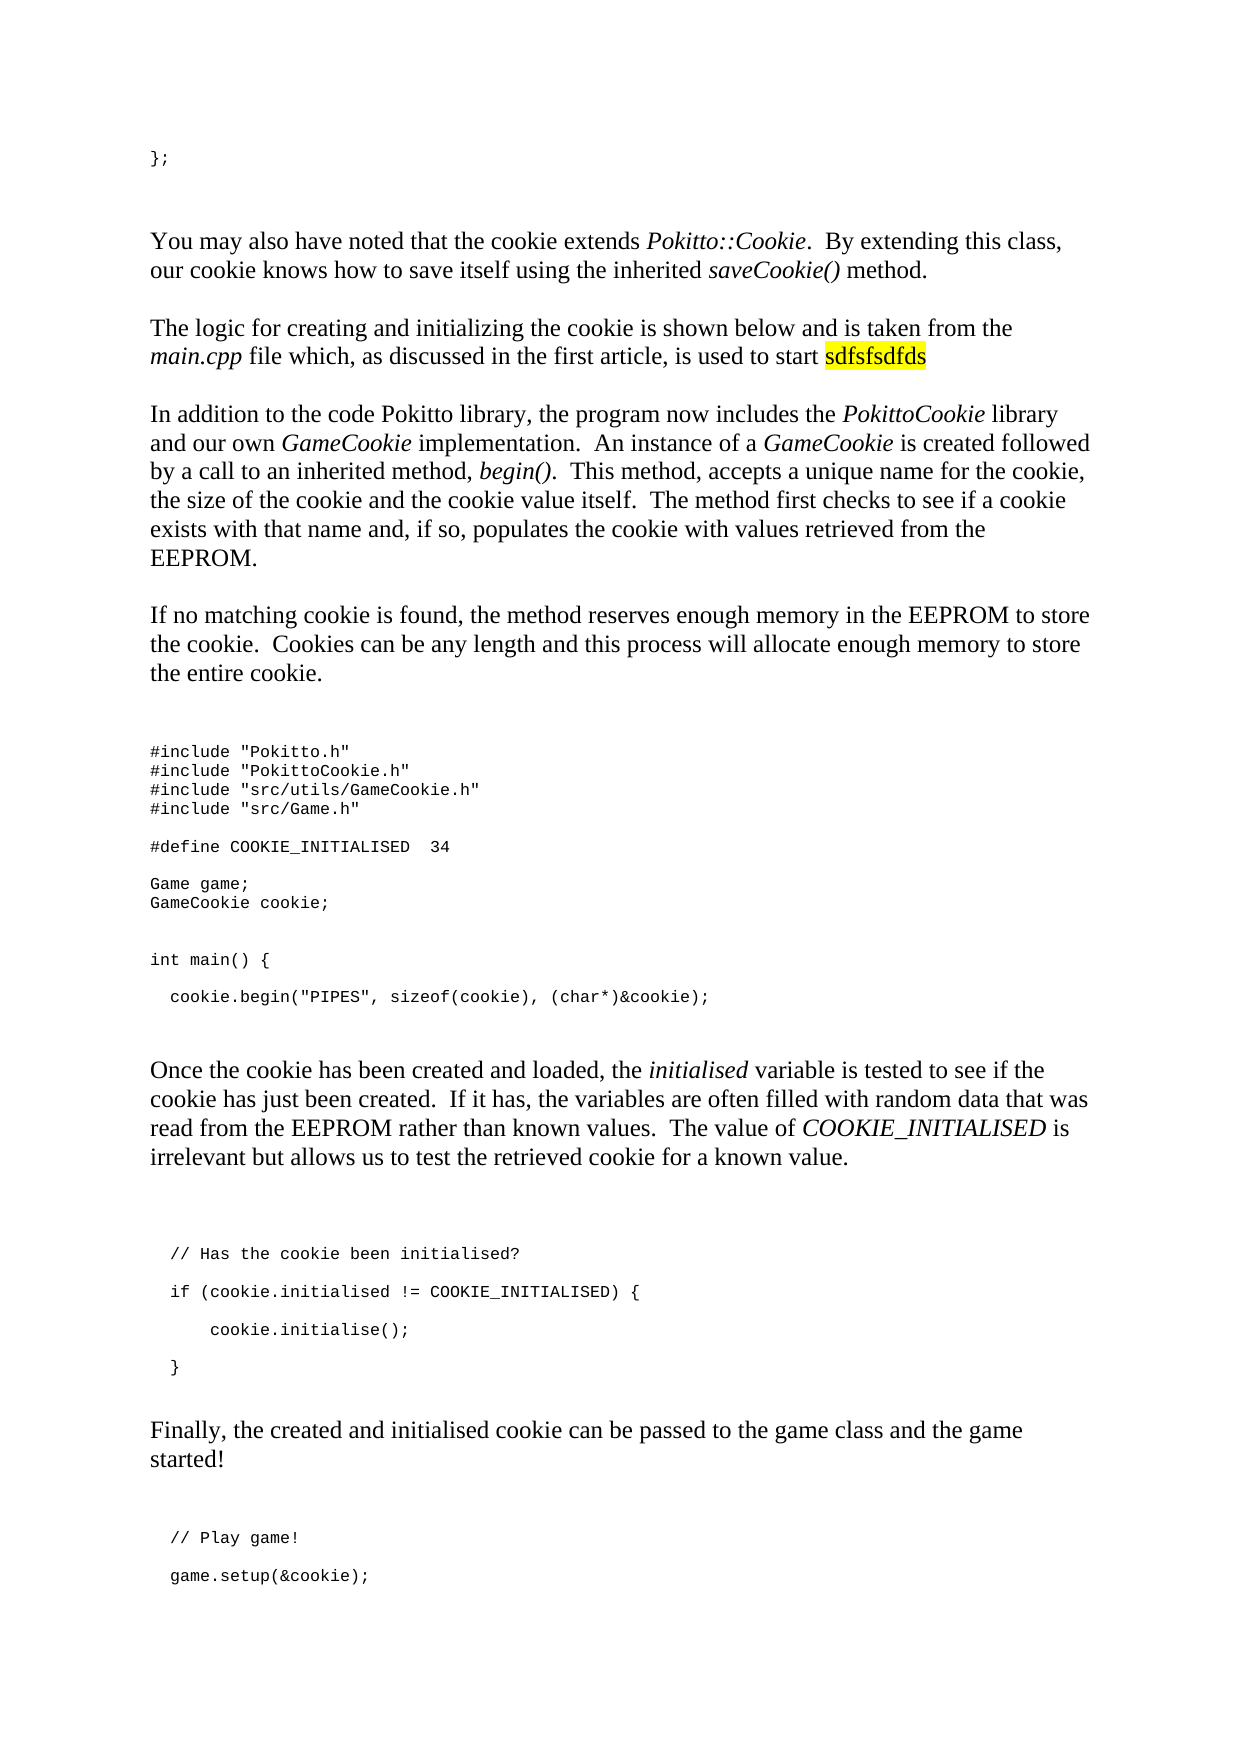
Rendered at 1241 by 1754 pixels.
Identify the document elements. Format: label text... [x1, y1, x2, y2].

text }; [150, 150, 1090, 169]
text In addition to the code Pokitto library, the program now includes the PokittoCookie library and our own GameCookie implementation. An instance of a GameCookie is created followed by a call to an inherited method, begin(). This method, accepts a unique name for the cookie, the size of the cookie and the cookie value itself. The method first checks to see if a cookie exists with that name and, if so, populates the cookie with values retrieved from the EEPROM. [150, 399, 1090, 571]
text #include "PokittoCookie.h" [150, 763, 1090, 782]
text If no matching cookie is found, the method reserves enough memory in the EEPROM to store the cookie. Cookies can be any length and this process will allocate enough memory to store the entire cookie. [150, 600, 1090, 686]
text } [150, 1359, 1090, 1378]
text Finally, the created and initialised cookie can be passed to the game class and the game started! [150, 1416, 1090, 1473]
text game.setup(&cookie); [150, 1567, 1090, 1586]
text You may also have noted that the cookie extends Pokitto::Cookie. By extending this class, our cookie knows how to save itself using the inherited saveCookie() method. [150, 226, 1090, 284]
text cookie.begin("PIPES", sizeof(cookie), (char*)&cookie); [150, 989, 1090, 1008]
text #include "src/Game.h" [150, 800, 1090, 819]
text #include "Pokitto.h" [150, 744, 1090, 763]
text if (cookie.initialised != COOKIE_INITIALISED) { [150, 1283, 1090, 1302]
text GameCookie cookie; [150, 895, 1090, 913]
text The logic for creating and initializing the cookie is shown below and is taken from the main.cpp file which, as discussed in the first article, is used to start sdfsfsdfds [150, 313, 1090, 370]
text cookie.initialise(); [150, 1321, 1090, 1340]
text // Play game! [150, 1529, 1090, 1548]
text // Has the cookie been initialised? [150, 1246, 1090, 1265]
text int main() { [150, 951, 1090, 970]
text Game game; [150, 876, 1090, 895]
text Once the cookie has been created and loaded, the initialised variable is tested to see if the cookie has just been created. If it has, the variables are often filled with random data that was read from the EEPROM rather than known values. The value of COOKIE_INITIALISED is irrelevant but allows us to test the retrieved cookie for a known value. [150, 1055, 1090, 1170]
text #include "src/utils/GameCookie.h" [150, 782, 1090, 800]
text #define COOKIE_INITIALISED 34 [150, 838, 1090, 857]
